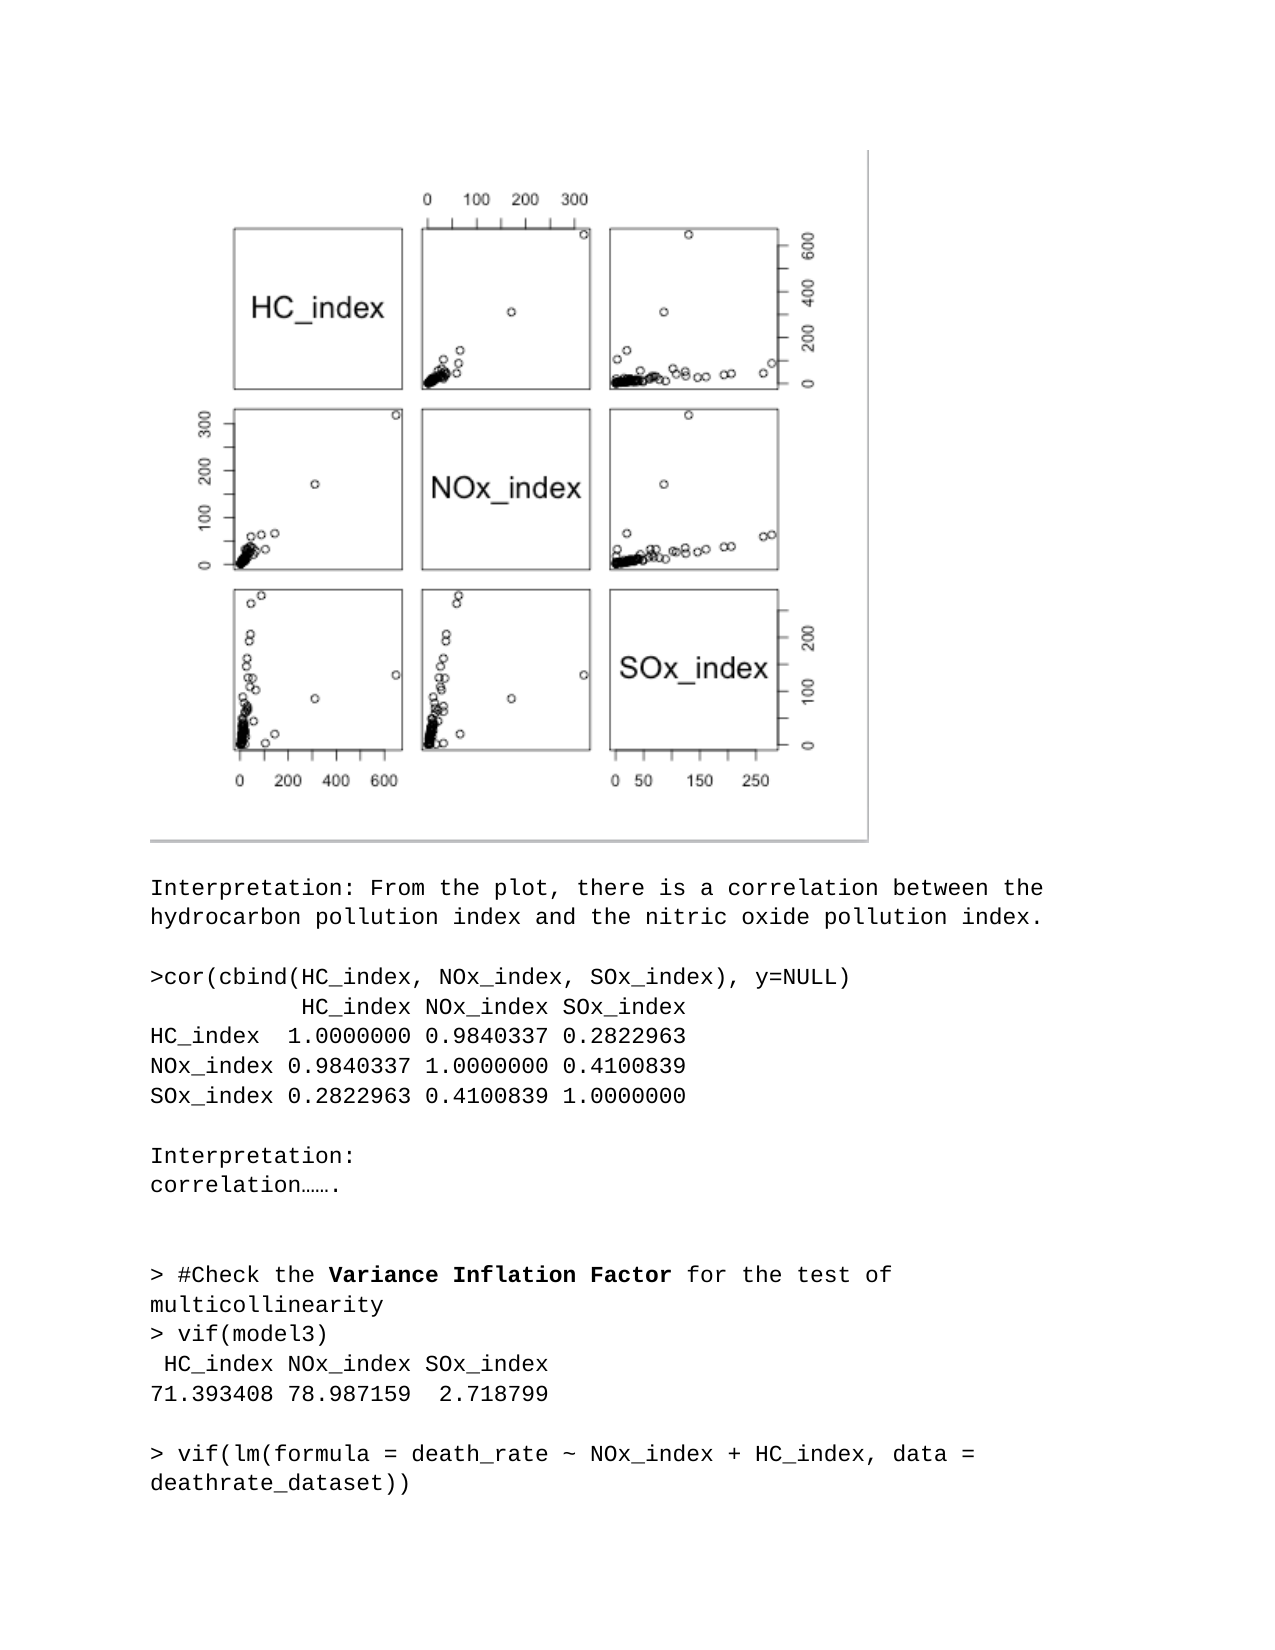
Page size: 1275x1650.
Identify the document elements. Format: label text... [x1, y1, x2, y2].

text HC_index 1.0000000 0.9840337 0.2822963 [150, 1025, 1125, 1051]
text SOx_index 0.2822963 0.4100839 1.0000000 [150, 1084, 1125, 1110]
text > #Check the Variance Inflation Factor for the test of multicollinearity [150, 1263, 1125, 1319]
picture [150, 150, 869, 843]
text NOx_index 0.9840337 1.0000000 0.4100839 [150, 1054, 1125, 1081]
text > vif(lm(formula = death_rate ~ NOx_index + HC_index, data = deathrate_dataset)) [150, 1442, 1125, 1498]
text 71.393408 78.987159 2.718799 [150, 1382, 1125, 1408]
text HC_index NOx_index SOx_index [150, 1352, 1125, 1378]
text HC_index NOx_index SOx_index [150, 995, 1125, 1021]
text Interpretation: From the plot, there is a correlation between the hydrocarbon pollution index and the nitric oxide pollution index. [150, 876, 1125, 932]
text > vif(model3) [150, 1323, 1125, 1349]
text >cor(cbind(HC_index, NOx_index, SOx_index), y=NULL) [150, 965, 1125, 991]
text correlation……. [150, 1174, 1125, 1200]
text Interpretation: [150, 1144, 1125, 1170]
